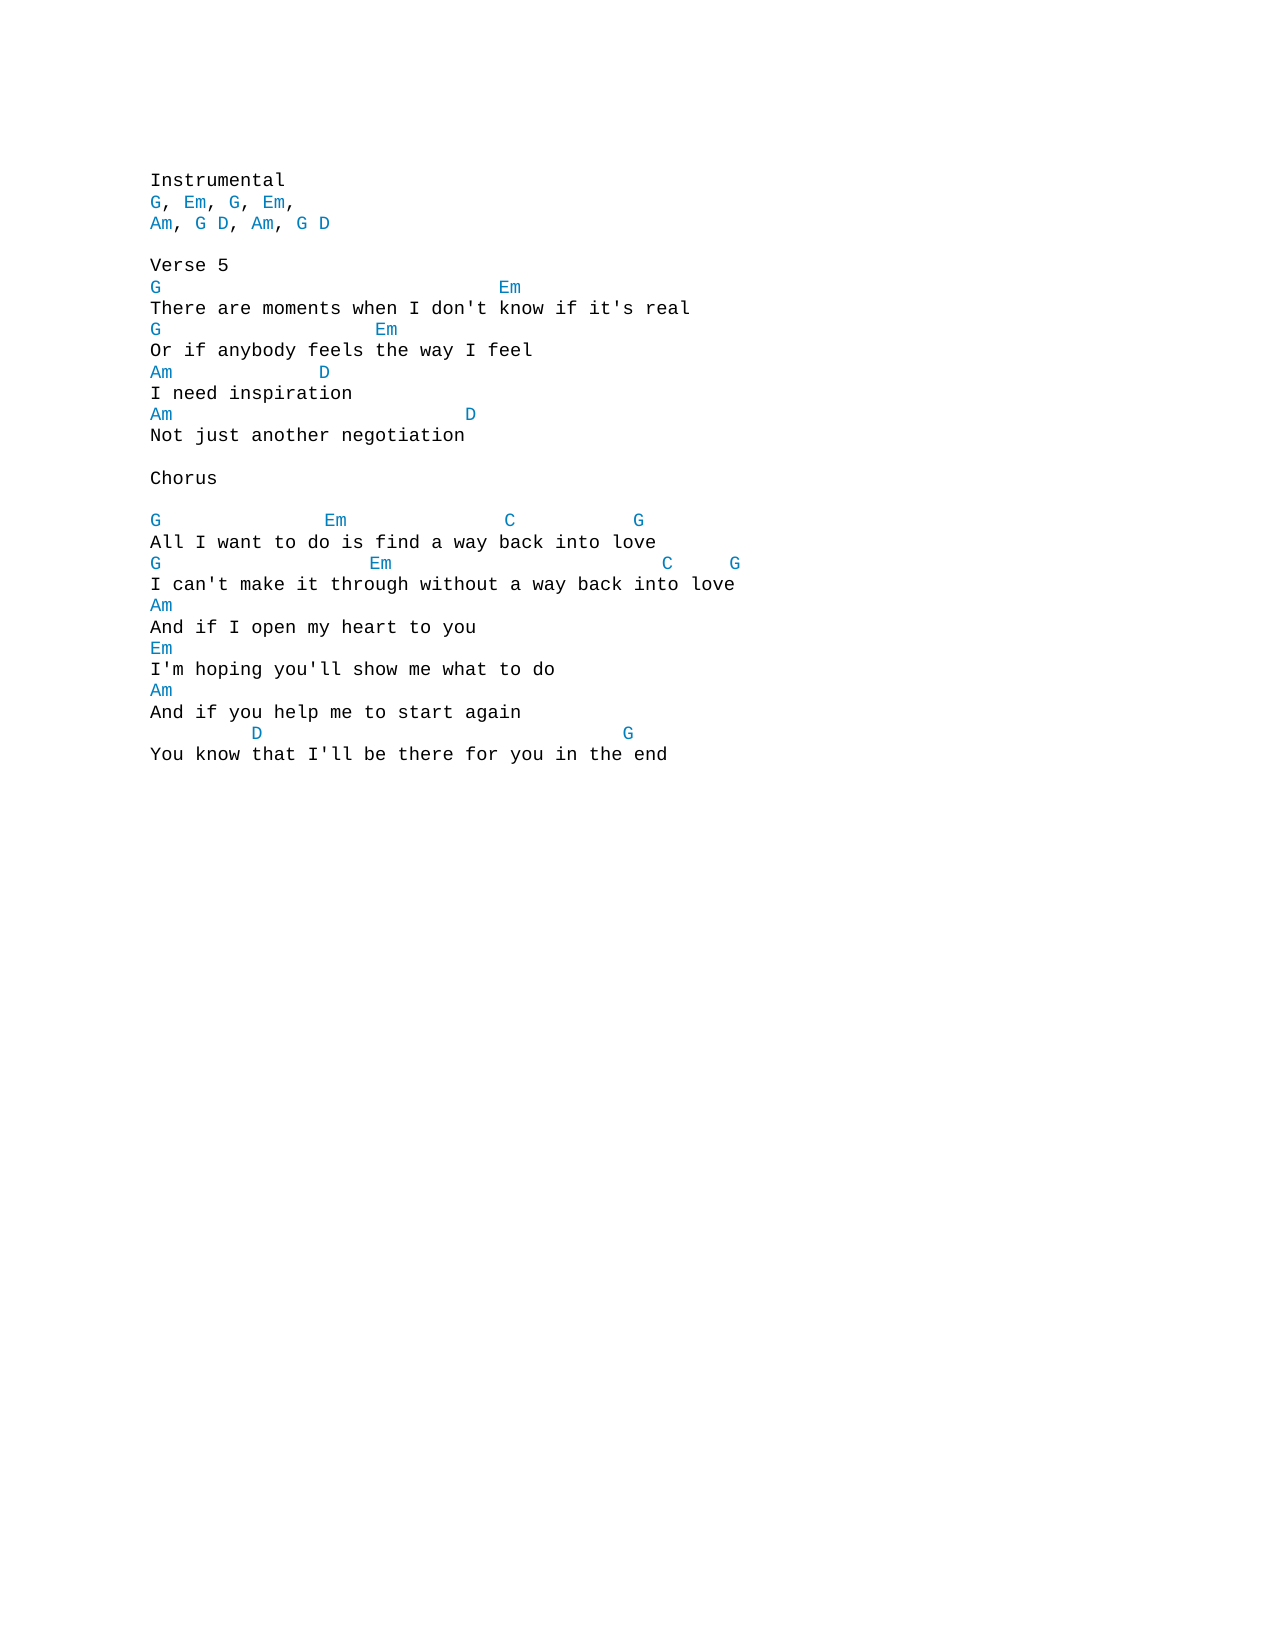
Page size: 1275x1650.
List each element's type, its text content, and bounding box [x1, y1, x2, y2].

text And if you help me to start again [150, 702, 1125, 724]
text G Em C G [150, 554, 1125, 575]
text D G [150, 724, 1125, 745]
text G, Em, G, Em, [150, 192, 1125, 214]
text And if I open my heart to you [150, 617, 1125, 639]
text I can't make it through without a way back into love [150, 575, 1125, 596]
text Instrumental [150, 171, 1125, 192]
text Am [150, 681, 1125, 702]
text Or if anybody feels the way I feel [150, 341, 1125, 362]
text G Em C G [150, 511, 1125, 532]
text Am, G D, Am, G D [150, 214, 1125, 235]
text G Em [150, 277, 1125, 299]
text Chorus [150, 469, 1125, 490]
text There are moments when I don't know if it's real [150, 299, 1125, 320]
text All I want to do is find a way back into love [150, 532, 1125, 554]
text G Em [150, 320, 1125, 341]
text Am [150, 596, 1125, 617]
text I need inspiration [150, 384, 1125, 405]
text Em [150, 639, 1125, 660]
text Am D [150, 362, 1125, 384]
text You know that I'll be there for you in the end [150, 745, 1125, 766]
text Am D [150, 405, 1125, 426]
text Verse 5 [150, 256, 1125, 277]
text Not just another negotiation [150, 426, 1125, 447]
text I'm hoping you'll show me what to do [150, 660, 1125, 681]
